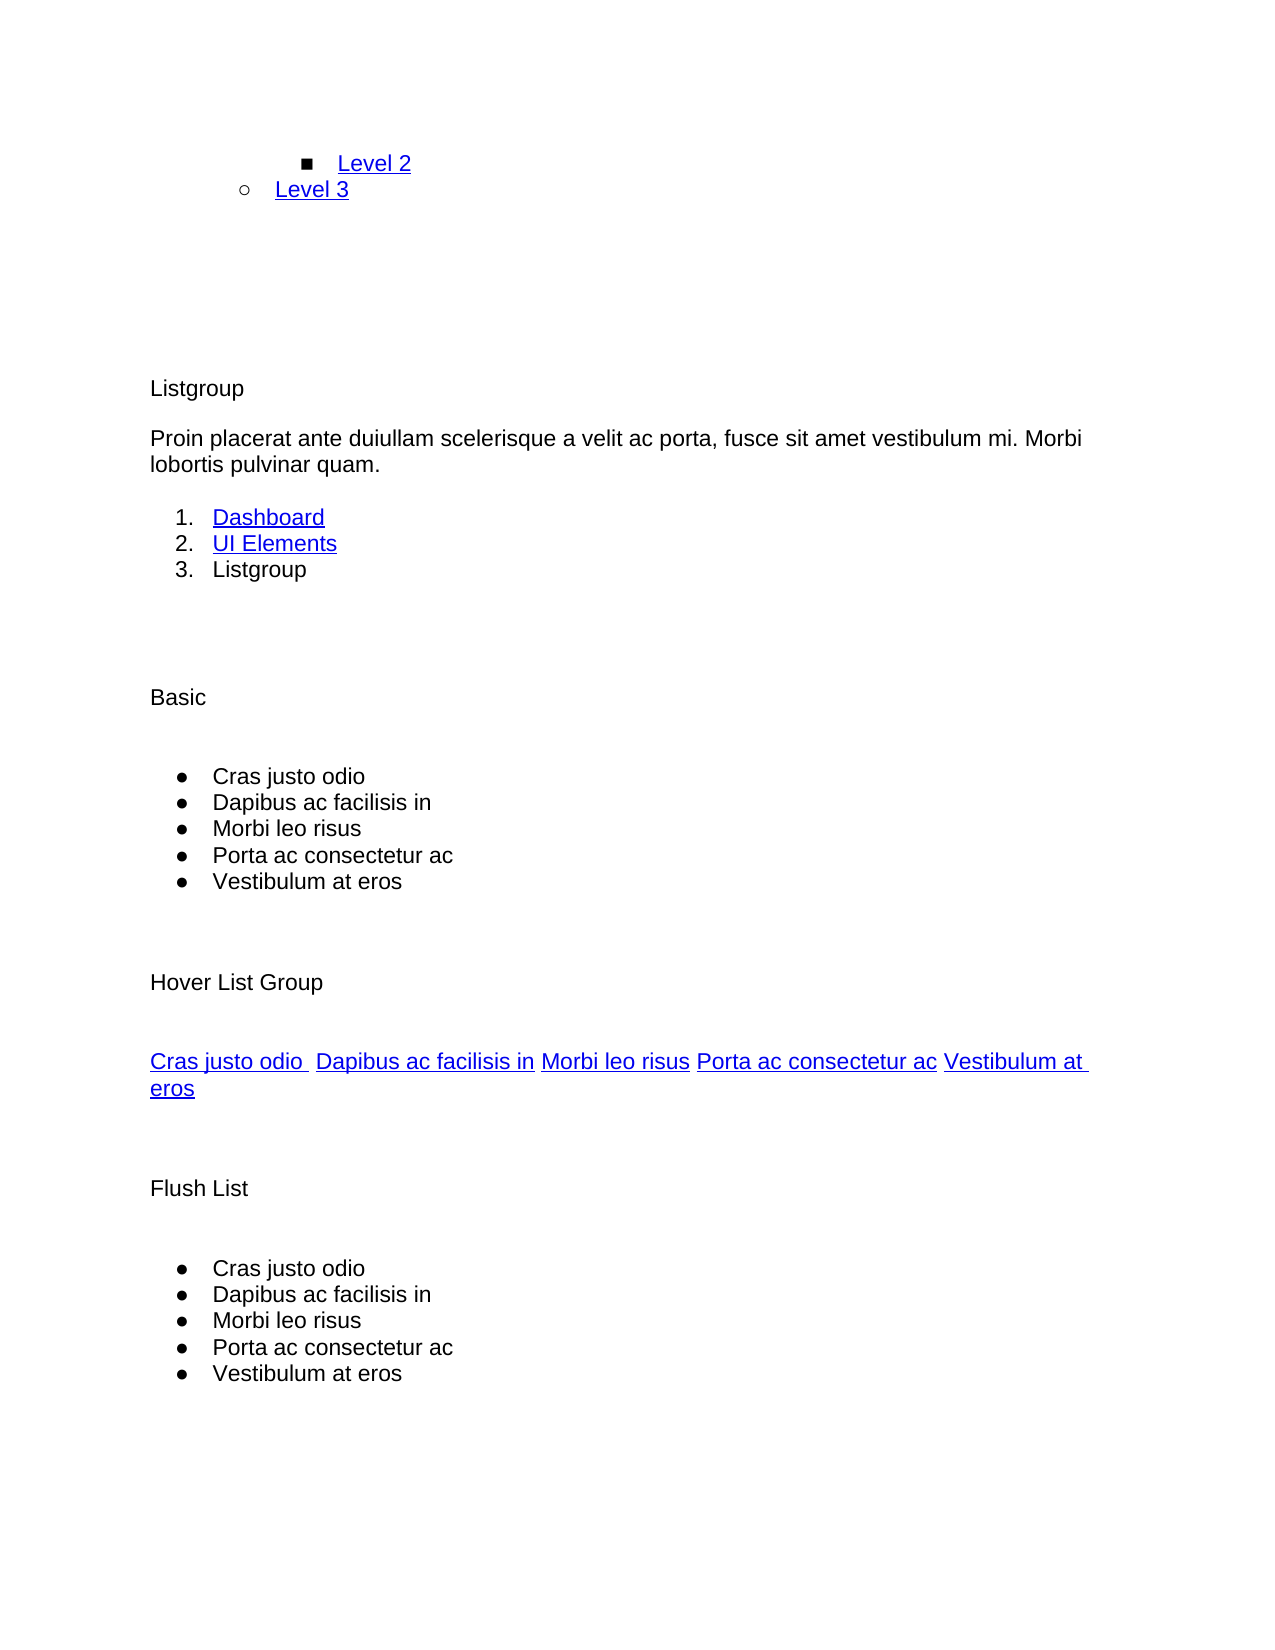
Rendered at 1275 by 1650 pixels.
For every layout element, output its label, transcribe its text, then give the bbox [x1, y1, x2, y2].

list Porta ac consectetur ac [175, 842, 1125, 868]
text Listgroup [150, 375, 1125, 401]
list Porta ac consectetur ac [175, 1334, 1125, 1360]
list UI Elements [175, 530, 1125, 556]
list Morbi leo risus [175, 1307, 1125, 1334]
text Flush List [150, 1175, 1125, 1202]
text Proin placerat ante duiullam scelerisque a velit ac porta, fusce sit amet vestibulum mi. Morbi lobortis pulvinar quam. [150, 424, 1125, 477]
list Vestibulum at eros [175, 868, 1125, 894]
text Hover List Group [150, 969, 1125, 995]
list Dapibus ac facilisis in [175, 1281, 1125, 1307]
text Cras justo odio Dapibus ac facilisis in Morbi leo risus Porta ac consectetur ac Vestibulum at eros [150, 1048, 1125, 1101]
list Listgroup [175, 556, 1125, 583]
list Level 2 [300, 150, 1125, 176]
list Dashboard [175, 503, 1125, 530]
text Basic [150, 683, 1125, 710]
list Level 3 [237, 176, 1125, 203]
list Morbi leo risus [175, 815, 1125, 842]
list Cras justo odio [175, 1255, 1125, 1281]
list Dapibus ac facilisis in [175, 789, 1125, 815]
list Vestibulum at eros [175, 1360, 1125, 1386]
list Cras justo odio [175, 763, 1125, 789]
